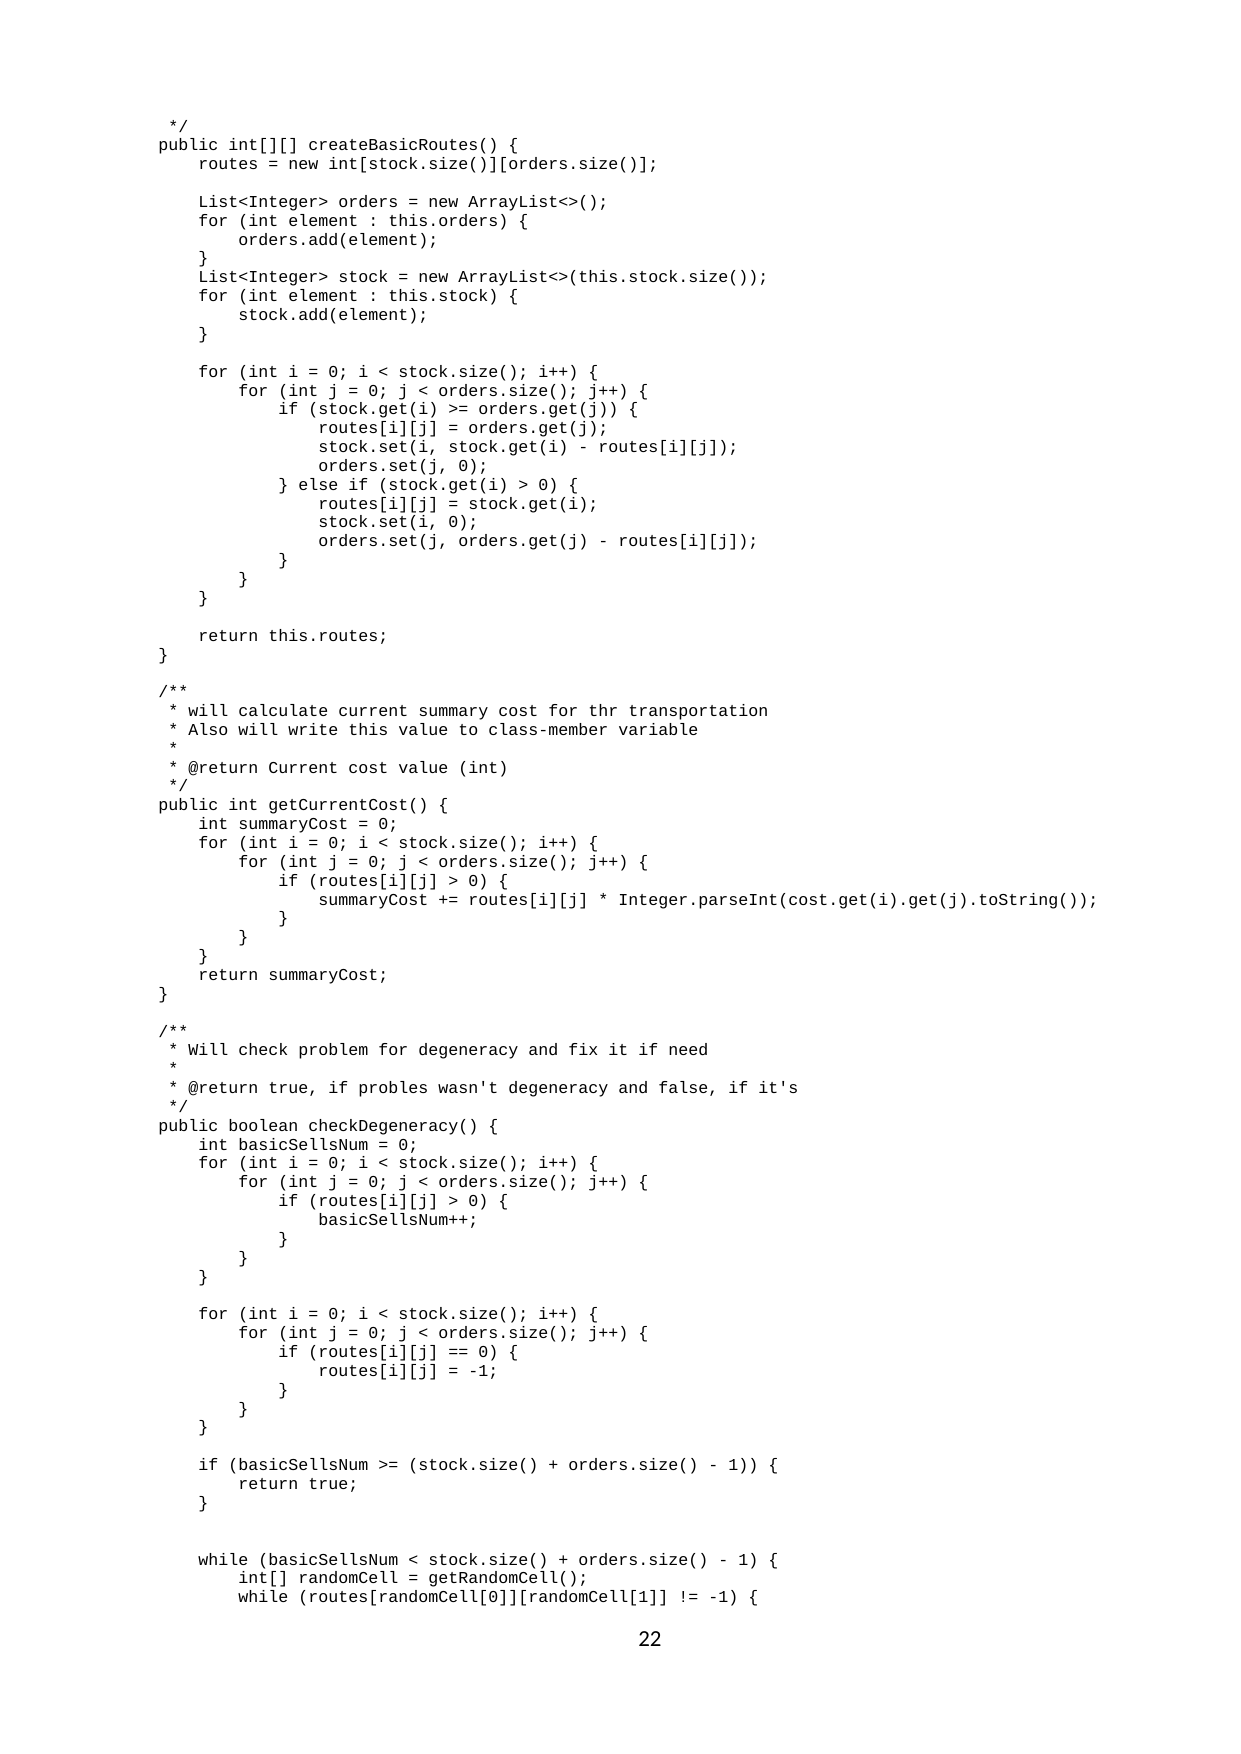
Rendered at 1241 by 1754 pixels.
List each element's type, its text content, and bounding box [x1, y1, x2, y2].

text */ [118, 778, 1181, 797]
text * @return Current cost value (int) [118, 759, 1181, 778]
text for (int i = 0; i < stock.size(); i++) { [118, 1306, 1181, 1325]
text for (int j = 0; j < orders.size(); j++) { [118, 1174, 1181, 1193]
text } [118, 326, 1181, 344]
text if (routes[i][j] > 0) { [118, 1193, 1181, 1212]
text routes = new int[stock.size()][orders.size()]; [118, 156, 1181, 175]
text } [118, 250, 1181, 269]
text basicSellsNum++; [118, 1212, 1181, 1231]
text orders.set(j, orders.get(j) - routes[i][j]); [118, 533, 1181, 552]
text } [118, 1381, 1181, 1400]
text for (int i = 0; i < stock.size(); i++) { [118, 1155, 1181, 1174]
text List<Integer> stock = new ArrayList<>(this.stock.size()); [118, 269, 1181, 288]
text * [118, 740, 1181, 759]
text for (int j = 0; j < orders.size(); j++) { [118, 1325, 1181, 1344]
text return this.routes; [118, 627, 1181, 646]
text for (int j = 0; j < orders.size(); j++) { [118, 382, 1181, 401]
text while (routes[randomCell[0]][randomCell[1]] != -1) { [118, 1589, 1181, 1608]
text * @return true, if probles wasn't degeneracy and false, if it's [118, 1080, 1181, 1098]
text } [118, 929, 1181, 948]
text if (stock.get(i) >= orders.get(j)) { [118, 401, 1181, 420]
text for (int element : this.stock) { [118, 288, 1181, 307]
text /** [118, 684, 1181, 703]
text if (routes[i][j] == 0) { [118, 1344, 1181, 1362]
text */ [118, 118, 1181, 137]
text } [118, 1268, 1181, 1287]
text */ [118, 1098, 1181, 1117]
text } [118, 552, 1181, 571]
text routes[i][j] = -1; [118, 1362, 1181, 1381]
text int basicSellsNum = 0; [118, 1136, 1181, 1155]
text * Also will write this value to class-member variable [118, 721, 1181, 740]
text } [118, 1494, 1181, 1513]
text for (int i = 0; i < stock.size(); i++) { [118, 834, 1181, 853]
text stock.add(element); [118, 307, 1181, 326]
text } [118, 1419, 1181, 1438]
text summaryCost += routes[i][j] * Integer.parseInt(cost.get(i).get(j).toString()); [118, 891, 1181, 910]
text } [118, 571, 1181, 589]
text List<Integer> orders = new ArrayList<>(); [118, 193, 1181, 212]
text public int[][] createBasicRoutes() { [118, 137, 1181, 156]
text orders.add(element); [118, 231, 1181, 250]
text for (int element : this.orders) { [118, 212, 1181, 231]
text } else if (stock.get(i) > 0) { [118, 476, 1181, 495]
text /** [118, 1023, 1181, 1042]
text if (routes[i][j] > 0) { [118, 872, 1181, 891]
text } [118, 1400, 1181, 1419]
text return true; [118, 1476, 1181, 1494]
text int summaryCost = 0; [118, 816, 1181, 834]
text } [118, 589, 1181, 608]
text routes[i][j] = orders.get(j); [118, 420, 1181, 439]
text public boolean checkDegeneracy() { [118, 1117, 1181, 1136]
text } [118, 1231, 1181, 1249]
text while (basicSellsNum < stock.size() + orders.size() - 1) { [118, 1551, 1181, 1570]
text } [118, 948, 1181, 967]
text } [118, 910, 1181, 929]
text stock.set(i, stock.get(i) - routes[i][j]); [118, 439, 1181, 457]
text orders.set(j, 0); [118, 457, 1181, 476]
text } [118, 1249, 1181, 1268]
text } [118, 646, 1181, 665]
text stock.set(i, 0); [118, 514, 1181, 533]
text * will calculate current summary cost for thr transportation [118, 703, 1181, 721]
text * Will check problem for degeneracy and fix it if need [118, 1042, 1181, 1061]
text for (int i = 0; i < stock.size(); i++) { [118, 363, 1181, 382]
text public int getCurrentCost() { [118, 797, 1181, 816]
text } [118, 985, 1181, 1004]
text return summaryCost; [118, 967, 1181, 985]
text for (int j = 0; j < orders.size(); j++) { [118, 853, 1181, 872]
text * [118, 1061, 1181, 1080]
text int[] randomCell = getRandomCell(); [118, 1570, 1181, 1589]
text if (basicSellsNum >= (stock.size() + orders.size() - 1)) { [118, 1457, 1181, 1476]
text routes[i][j] = stock.get(i); [118, 495, 1181, 514]
